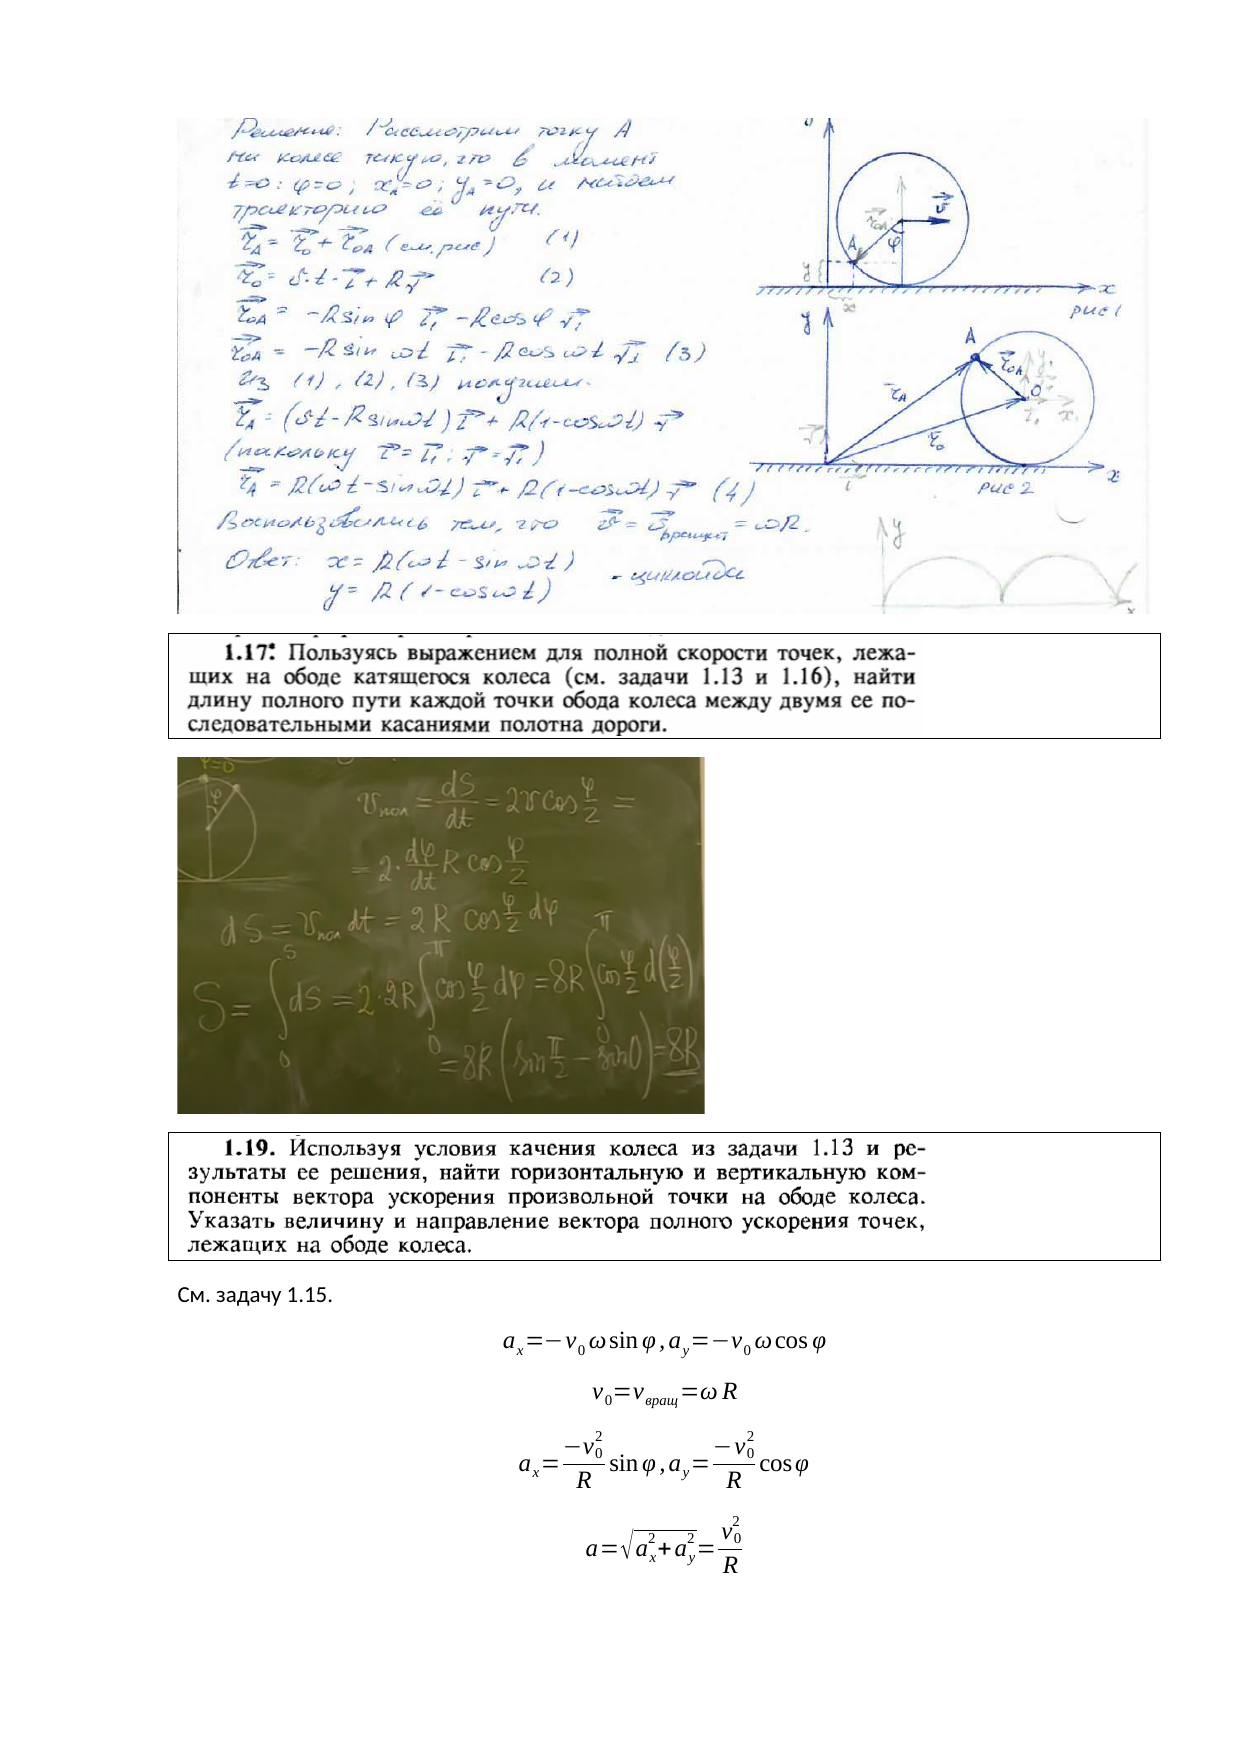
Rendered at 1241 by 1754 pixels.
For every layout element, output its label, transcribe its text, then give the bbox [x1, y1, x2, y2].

picture [177, 635, 924, 736]
text См. задачу 1.15. [177, 1280, 1152, 1308]
picture [177, 757, 705, 1114]
picture [177, 118, 1152, 614]
picture [177, 1135, 933, 1259]
